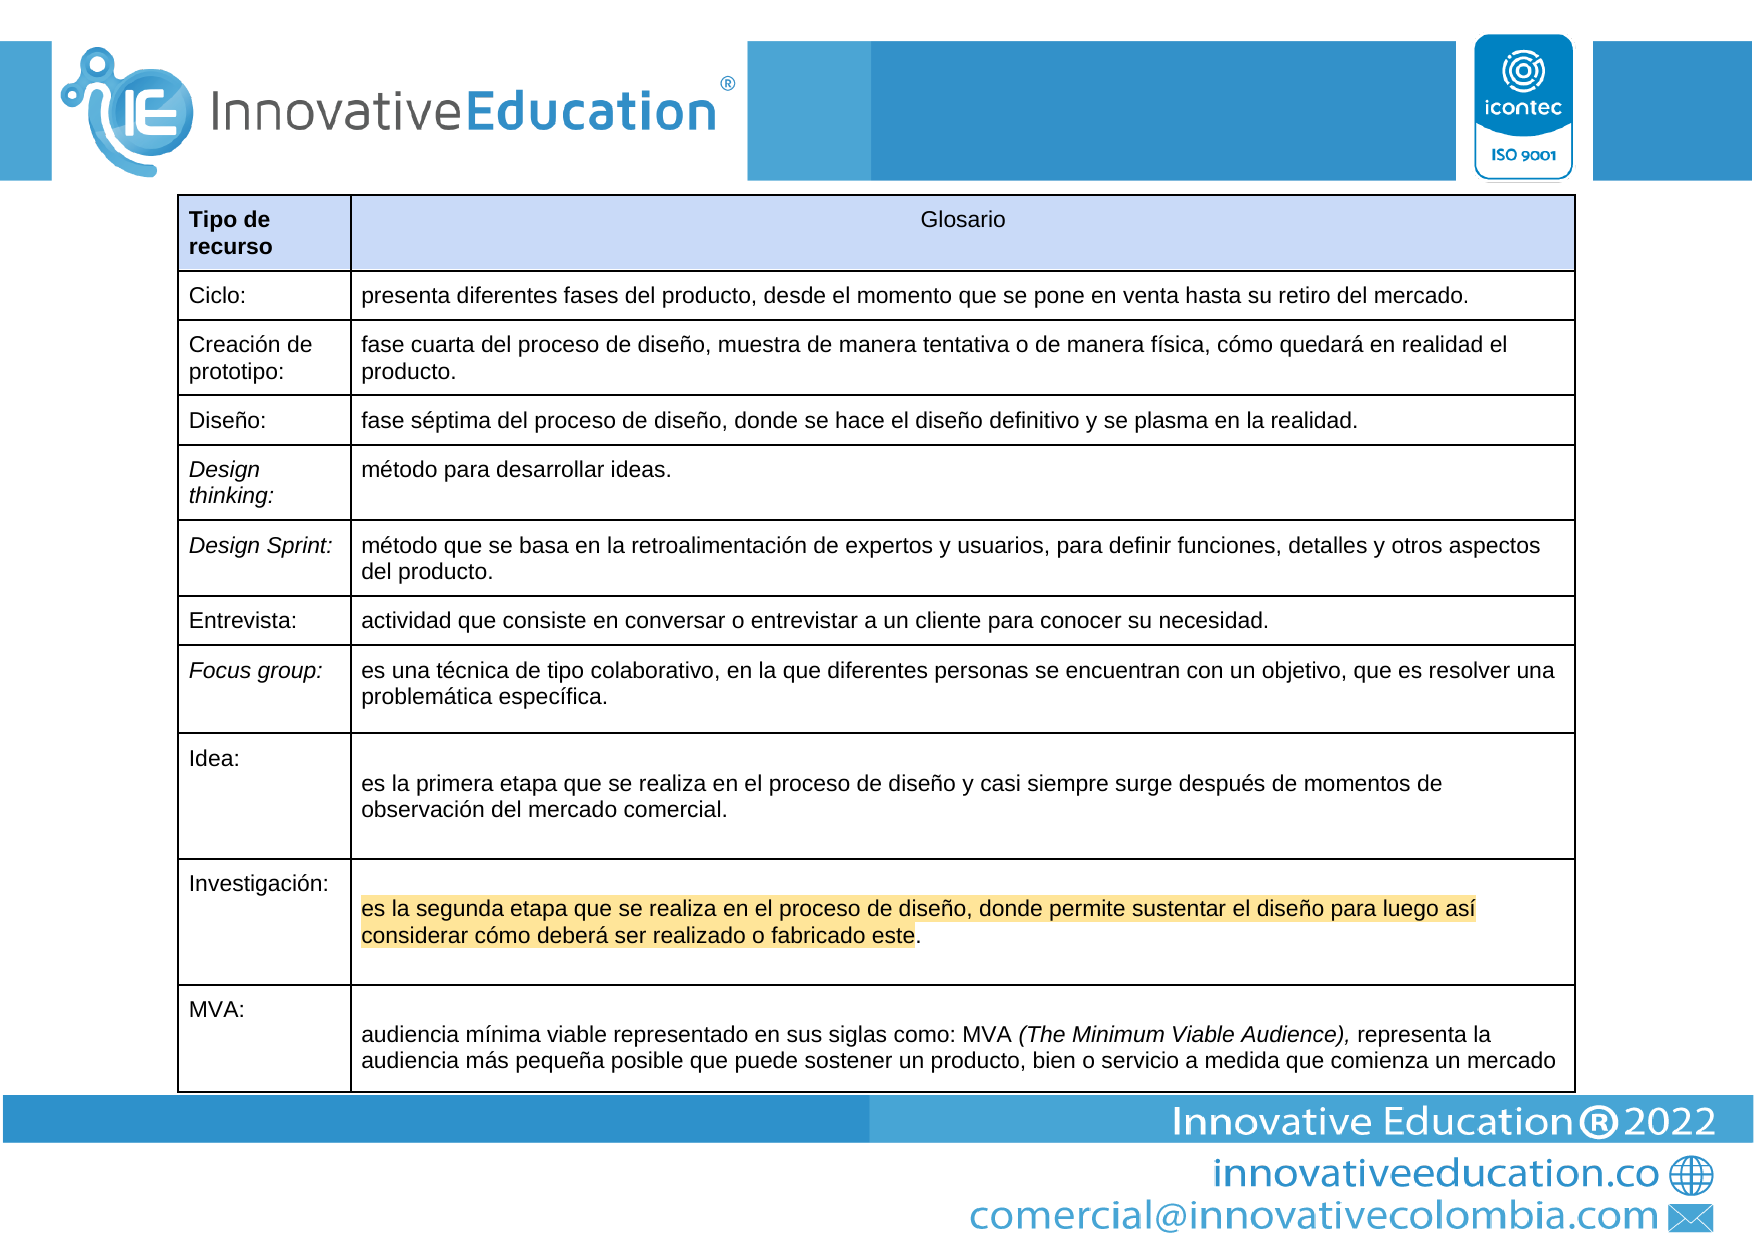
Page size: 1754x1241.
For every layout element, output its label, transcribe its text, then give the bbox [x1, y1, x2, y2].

table_cell Ciclo: [179, 272, 350, 319]
picture [1593, 28, 1752, 194]
table_cell MVA: [179, 986, 350, 1091]
table_cell Design Sprint: [179, 521, 350, 595]
table_cell Entrevista: [179, 597, 350, 644]
picture [2, 1093, 1754, 1239]
table_cell es la segunda etapa que se realiza en el proceso de diseño, donde permite sustentar el diseño para luego así considerar cómo deberá ser realizado o fabricado este. [352, 860, 1574, 983]
table_cell Creación de prototipo: [179, 321, 350, 394]
table_cell es la primera etapa que se realiza en el proceso de diseño y casi siempre surge después de momentos de observación del mercado comercial. [352, 734, 1574, 858]
table_cell Investigación: [179, 860, 350, 983]
table_cell fase séptima del proceso de diseño, donde se hace el diseño definitivo y se plasma en la realidad. [352, 396, 1574, 444]
picture [0, 28, 1456, 194]
table_header Glosario [352, 196, 1574, 269]
table_cell Idea: [179, 734, 350, 858]
table_cell método para desarrollar ideas. [352, 446, 1574, 519]
table_cell Design thinking: [179, 446, 350, 519]
table_cell presenta diferentes fases del producto, desde el momento que se pone en venta hasta su retiro del mercado. [352, 272, 1574, 319]
table_header Tipo de recurso [179, 196, 350, 269]
table_cell Focus group: [179, 646, 350, 732]
table_cell método que se basa en la retroalimentación de expertos y usuarios, para definir funciones, detalles y otros aspectos del producto. [352, 521, 1574, 595]
table_cell es una técnica de tipo colaborativo, en la que diferentes personas se encuentran con un objetivo, que es resolver una problemática específica. [352, 646, 1574, 732]
table_cell fase cuarta del proceso de diseño, muestra de manera tentativa o de manera física, cómo quedará en realidad el producto. [352, 321, 1574, 394]
table_cell actividad que consiste en conversar o entrevistar a un cliente para conocer su necesidad. [352, 597, 1574, 644]
table_cell Diseño: [179, 396, 350, 444]
picture [1471, 32, 1576, 194]
